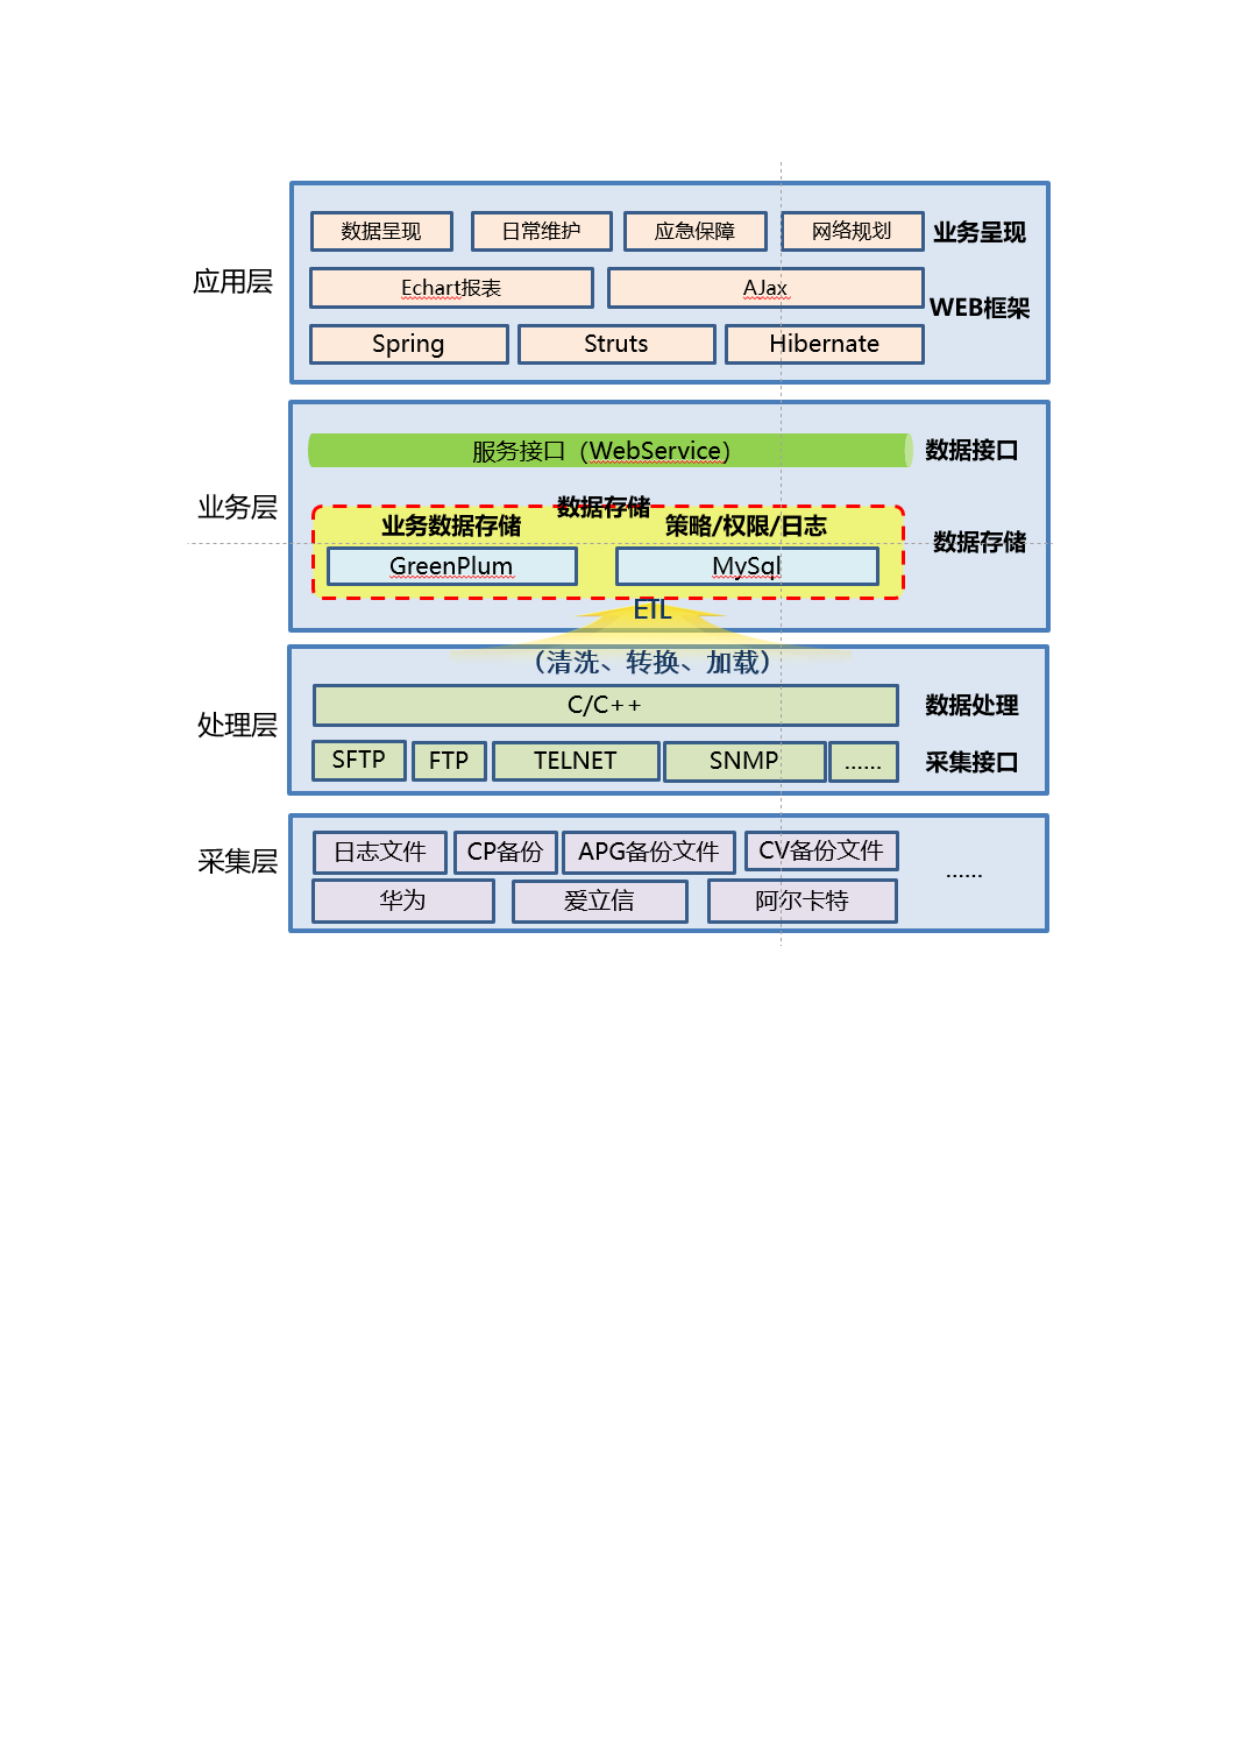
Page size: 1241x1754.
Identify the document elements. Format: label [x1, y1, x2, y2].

picture [187, 162, 1053, 946]
